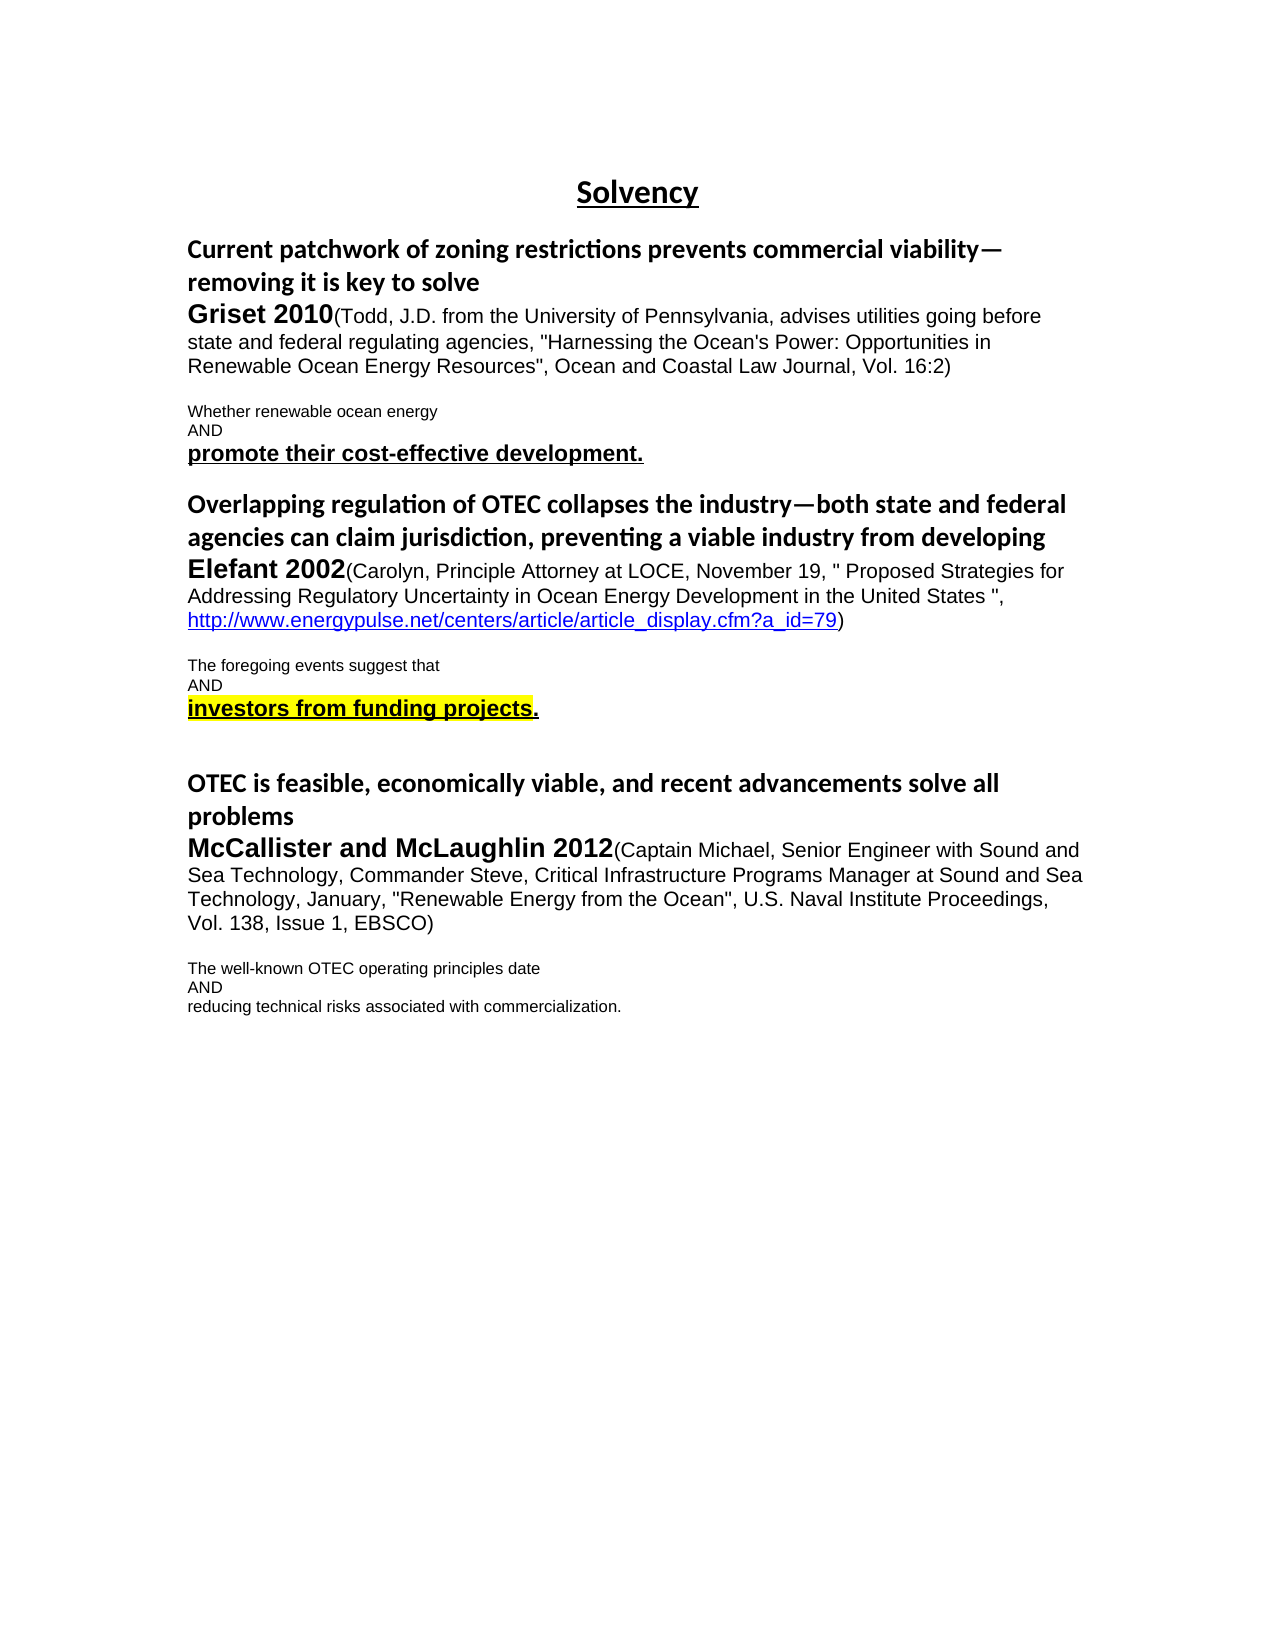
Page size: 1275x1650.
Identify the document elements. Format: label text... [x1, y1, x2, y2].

subtitle Solvency [187, 171, 1087, 212]
text The well-known OTEC operating principles date [187, 959, 1087, 978]
subtitle Current patchwork of zoning restrictions prevents commercial viability—removing it is key to solve [187, 232, 1087, 298]
text investors from funding projects. [187, 694, 1087, 721]
text The foregoing events suggest that [187, 656, 1087, 675]
text AND [187, 675, 1087, 694]
text AND [187, 978, 1087, 997]
subtitle OTEC is feasible, economically viable, and recent advancements solve all problems [187, 766, 1087, 832]
subtitle Overlapping regulation of OTEC collapses the industry—both state and federal agencies can claim jurisdiction, preventing a viable industry from developing [187, 487, 1087, 553]
text Elefant 2002(Carolyn, Principle Attorney at LOCE, November 19, " Proposed Strategies for Addressing Regulatory Uncertainty in Ocean Energy Development in the United States ", http://www.energypulse.net/centers/article/article_display.cfm?a_id=79) [187, 553, 1087, 632]
text promote their cost-effective development. [187, 440, 1087, 466]
text reducing technical risks associated with commercialization. [187, 997, 1087, 1016]
text AND [187, 421, 1087, 440]
text Whether renewable ocean energy [187, 402, 1087, 421]
text Griset 2010(Todd, J.D. from the University of Pennsylvania, advises utilities going before state and federal regulating agencies, "Harnessing the Ocean's Power: Opportunities in Renewable Ocean Energy Resources", Ocean and Coastal Law Journal, Vol. 16:2) [187, 298, 1087, 378]
text McCallister and McLaughlin 2012(Captain Michael, Senior Engineer with Sound and Sea Technology, Commander Steve, Critical Infrastructure Programs Manager at Sound and Sea Technology, January, "Renewable Energy from the Ocean", U.S. Naval Institute Proceedings, Vol. 138, Issue 1, EBSCO) [187, 832, 1087, 935]
